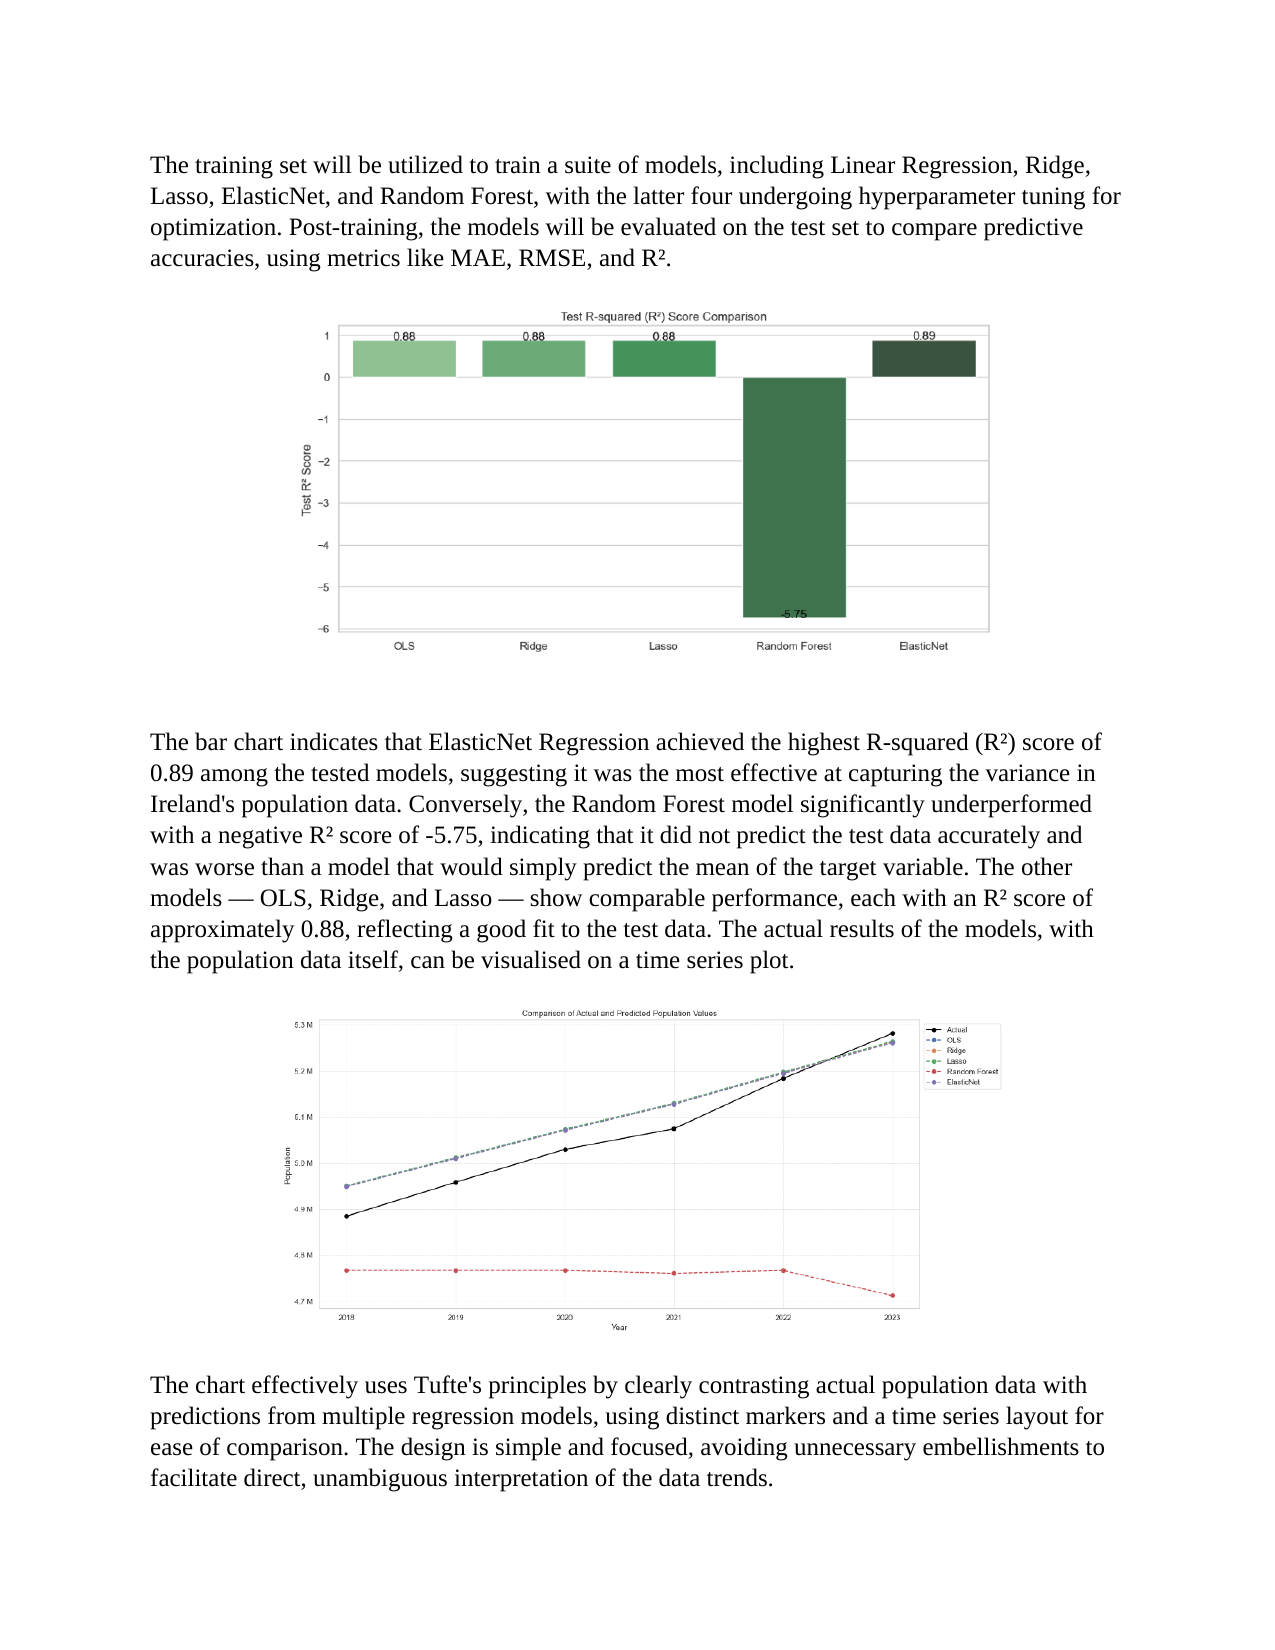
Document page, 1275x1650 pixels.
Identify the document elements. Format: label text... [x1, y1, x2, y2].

text The chart effectively uses Tufte's principles by clearly contrasting actual population data with predictions from multiple regression models, using distinct markers and a time series layout for ease of comparison. The design is simple and focused, avoiding unnecessary embellishments to facilitate direct, unambiguous interpretation of the data trends. [150, 1370, 1125, 1492]
text The training set will be utilized to train a suite of models, including Linear Regression, Ridge, Lasso, ElasticNet, and Random Forest, with the latter four undergoing hyperparameter tuning for optimization. Post-training, the models will be evaluated on the test set to compare predictive accuracies, using metrics like MAE, RMSE, and R². [150, 150, 1125, 272]
picture [262, 305, 1013, 663]
text The bar chart indicates that ElasticNet Regression achieved the highest R-squared (R²) score of 0.89 among the tested models, suggesting it was the most effective at capturing the variance in Ireland's population data. Conversely, the Random Forest model significantly underperformed with a negative R² score of -5.75, indicating that it did not predict the test data accurately and was worse than a model that would simply predict the mean of the target variable. The other models — OLS, Ridge, and Lasso — show comparable performance, each with an R² score of approximately 0.88, reflecting a good fit to the test data. The actual results of the models, with the population data itself, can be visualised on a time series plot. [150, 727, 1125, 973]
